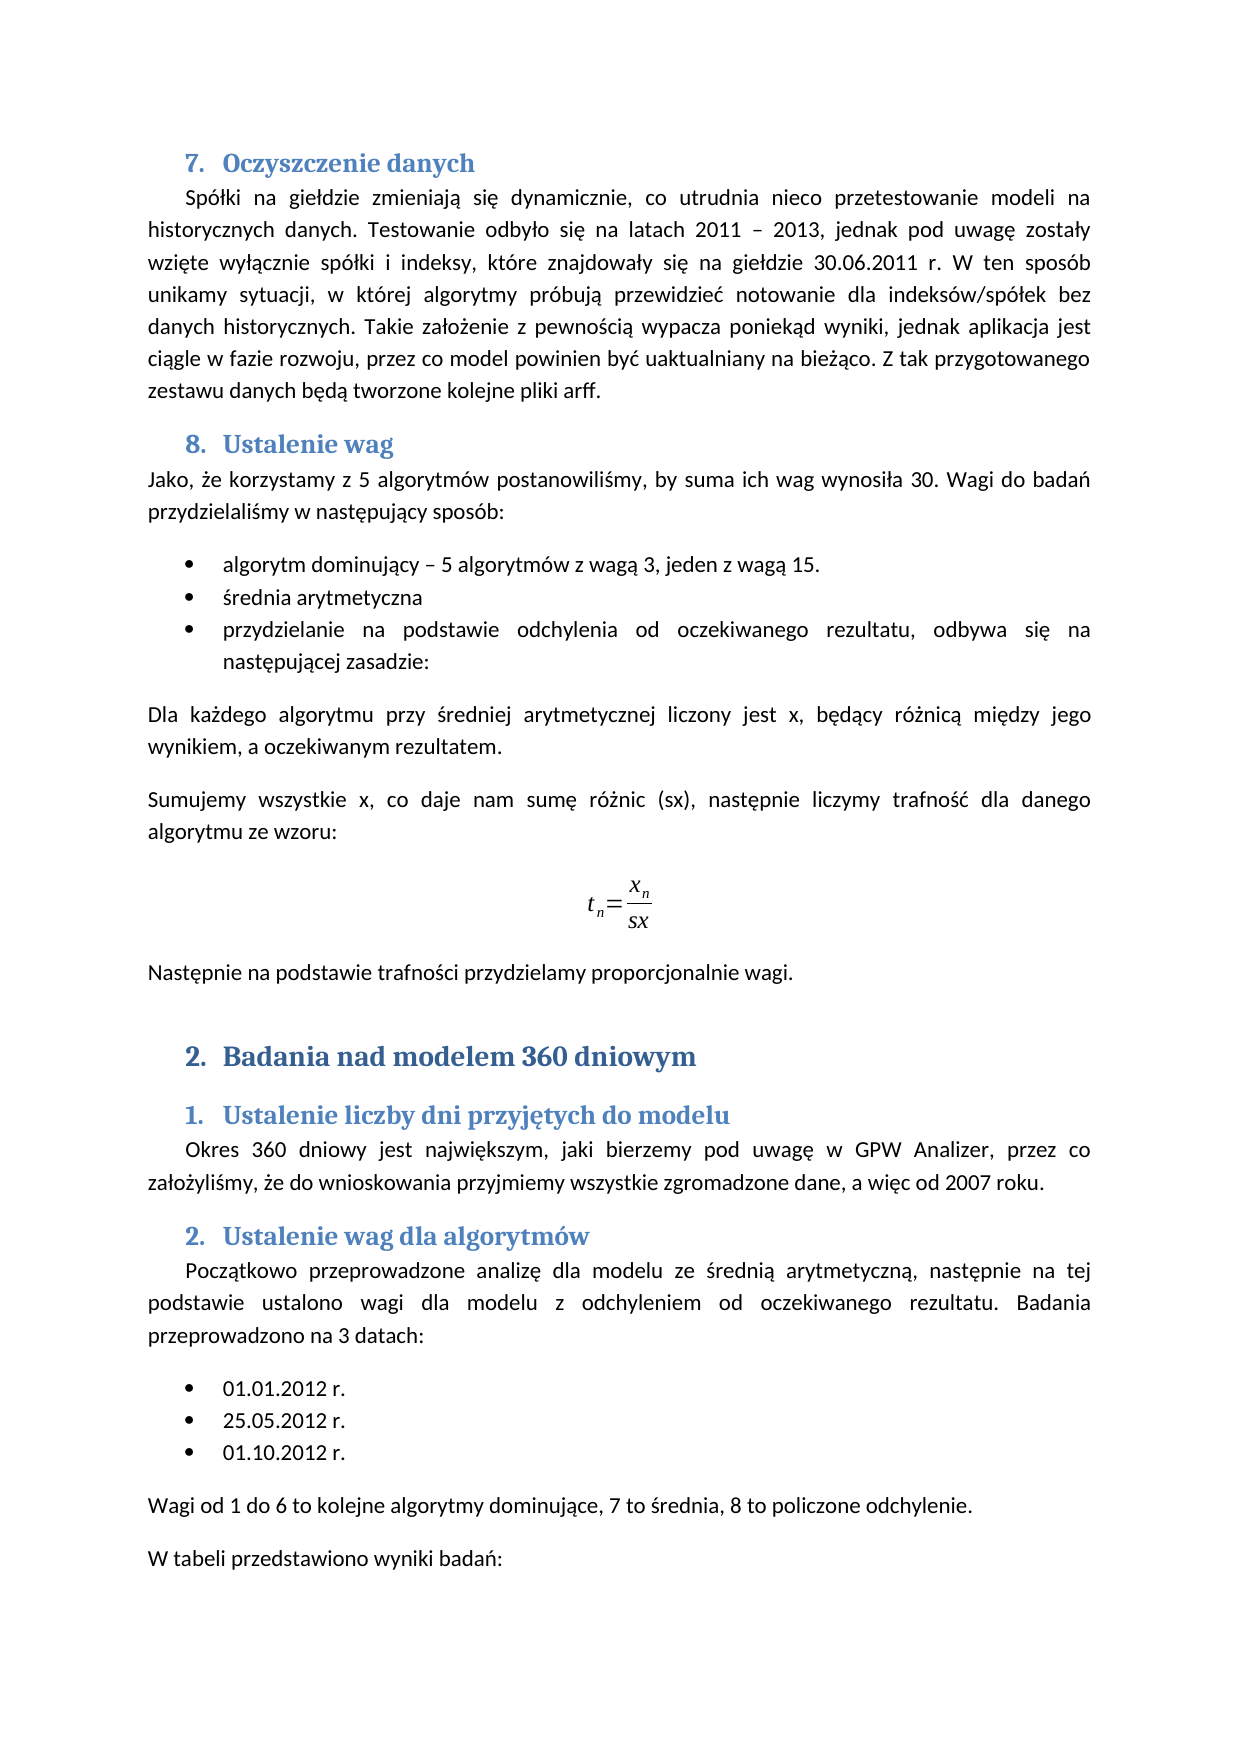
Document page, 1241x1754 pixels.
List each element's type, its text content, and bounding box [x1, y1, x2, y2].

list algorytm dominujący – 5 algorytmów z wagą 3, jeden z wagą 15. [185, 550, 1093, 578]
text Dla każdego algorytmu przy średniej arytmetycznej liczony jest x, będący różnicą między jego wynikiem, a oczekiwanym rezultatem. [148, 700, 1093, 760]
text Spółki na giełdzie zmieniają się dynamicznie, co utrudnia nieco przetestowanie modeli na historycznych danych. Testowanie odbyło się na latach 2011 – 2013, jednak pod uwagę zostały wzięte wyłącznie spółki i indeksy, które znajdowały się na giełdzie 30.06.2011 r. W ten sposób unikamy sytuacji, w której algorytmy próbują przewidzieć notowanie dla indeksów/spółek bez danych historycznych. Takie założenie z pewnością wypacza poniekąd wyniki, jednak aplikacja jest ciągle w fazie rozwoju, przez co model powinien być uaktualniany na bieżąco. Z tak przygotowanego zestawu danych będą tworzone kolejne pliki arff. [148, 183, 1093, 404]
list 01.01.2012 r. [185, 1374, 1093, 1402]
text Wagi od 1 do 6 to kolejne algorytmy dominujące, 7 to średnia, 8 to policzone odchylenie. [148, 1491, 1093, 1519]
text Następnie na podstawie trafności przydzielamy proporcjonalnie wagi. [148, 958, 1093, 986]
list 25.05.2012 r. [185, 1406, 1093, 1434]
subtitle Oczyszczenie danych [185, 148, 1093, 179]
subtitle Ustalenie wag dla algorytmów [185, 1221, 1093, 1252]
text Sumujemy wszystkie x, co daje nam sumę różnic (sx), następnie liczymy trafność dla danego algorytmu ze wzoru: [148, 785, 1093, 845]
text W tabeli przedstawiono wyniki badań: [148, 1544, 1093, 1572]
list średnia arytmetyczna [185, 583, 1093, 611]
text Początkowo przeprowadzone analizę dla modelu ze średnią arytmetyczną, następnie na tej podstawie ustalono wagi dla modelu z odchyleniem od oczekiwanego rezultatu. Badania przeprowadzono na 3 datach: [148, 1256, 1093, 1349]
subtitle Ustalenie liczby dni przyjętych do modelu [185, 1100, 1093, 1131]
subtitle Ustalenie wag [185, 429, 1093, 461]
subtitle Badania nad modelem 360 dniowym [185, 1040, 1093, 1074]
text Jako, że korzystamy z 5 algorytmów postanowiliśmy, by suma ich wag wynosiła 30. Wagi do badań przydzielaliśmy w następujący sposób: [148, 465, 1093, 525]
text Okres 360 dniowy jest największym, jaki bierzemy pod uwagę w GPW Analizer, przez co założyliśmy, że do wnioskowania przyjmiemy wszystkie zgromadzone dane, a więc od 2007 roku. [148, 1135, 1093, 1196]
list przydzielanie na podstawie odchylenia od oczekiwanego rezultatu, odbywa się na następującej zasadzie: [185, 615, 1093, 675]
list 01.10.2012 r. [185, 1438, 1093, 1466]
